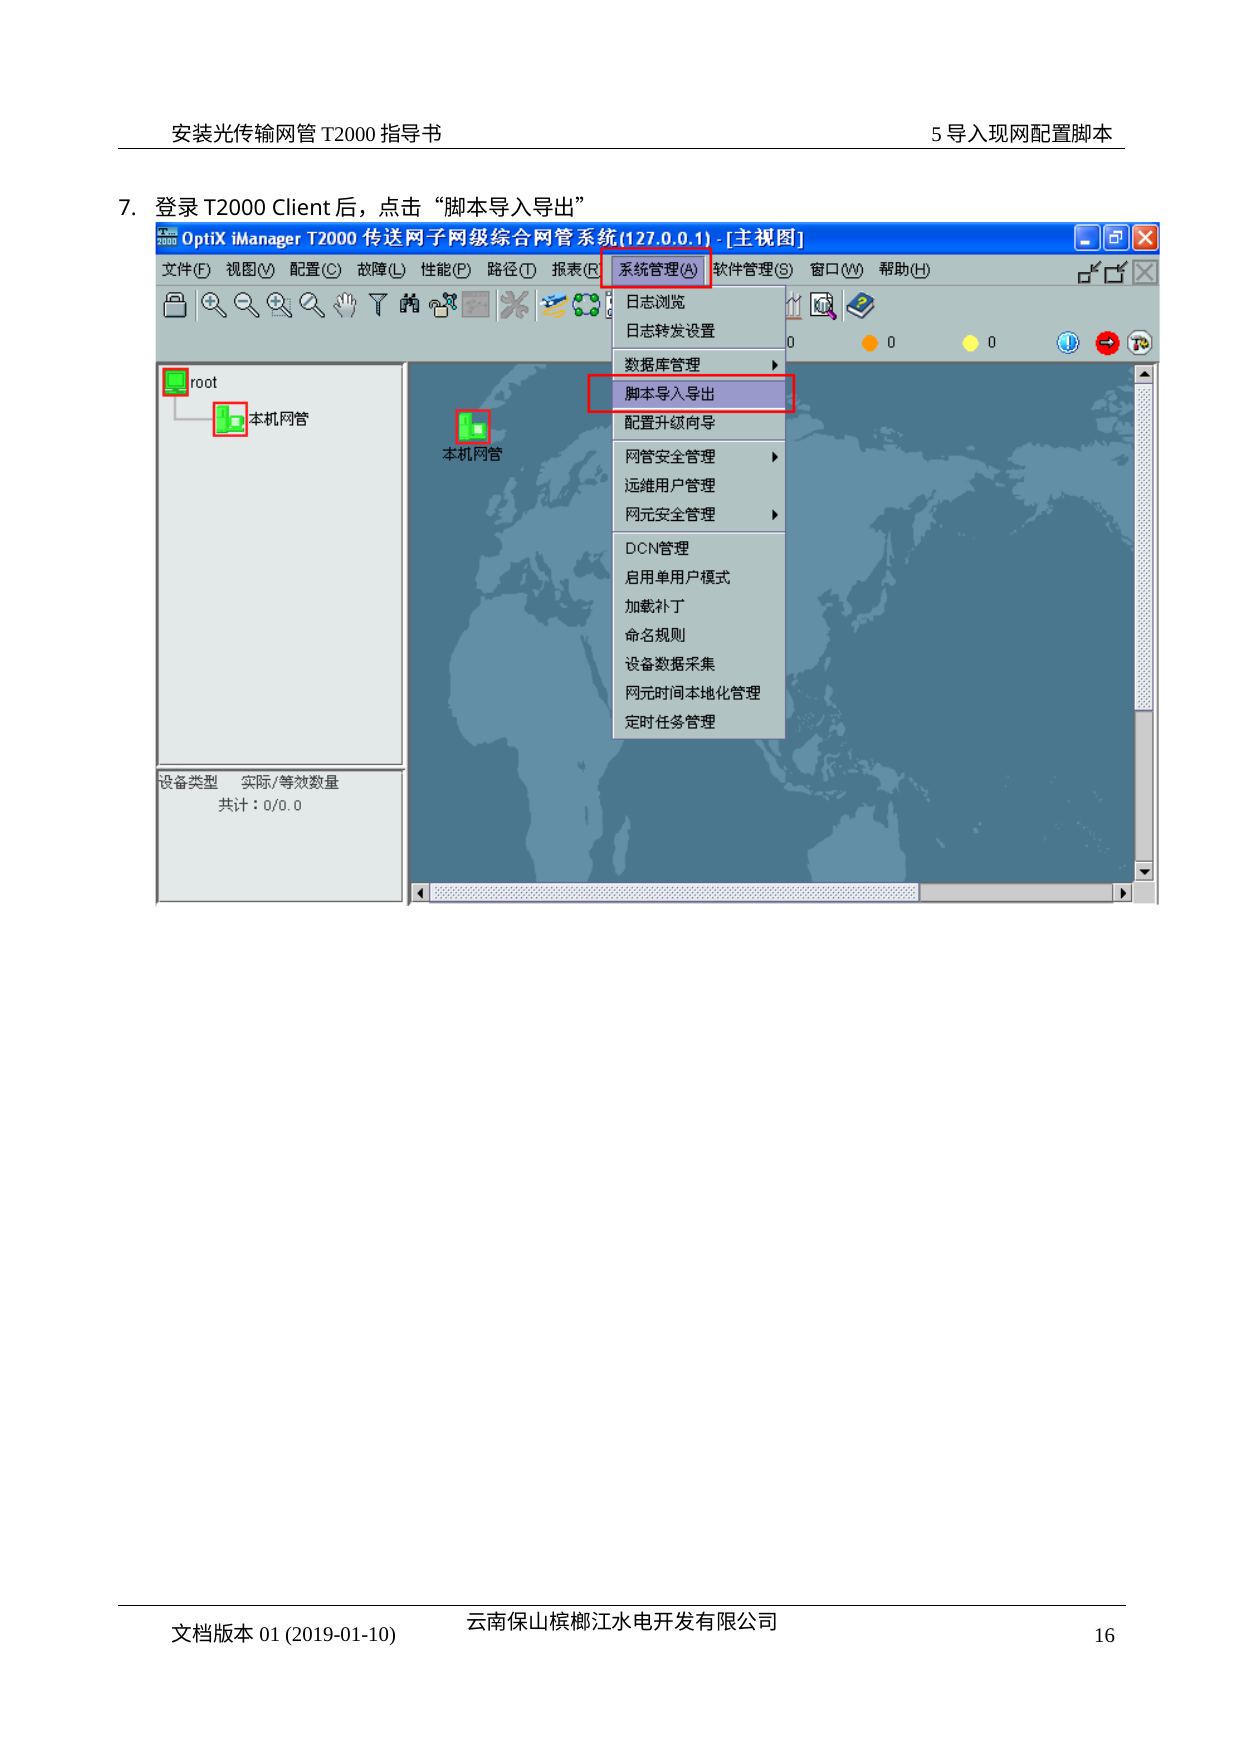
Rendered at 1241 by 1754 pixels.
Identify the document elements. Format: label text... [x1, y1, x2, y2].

picture [155, 222, 1160, 906]
list 登录T2000 Client后，点击“脚本导入导出” [118, 190, 1122, 222]
